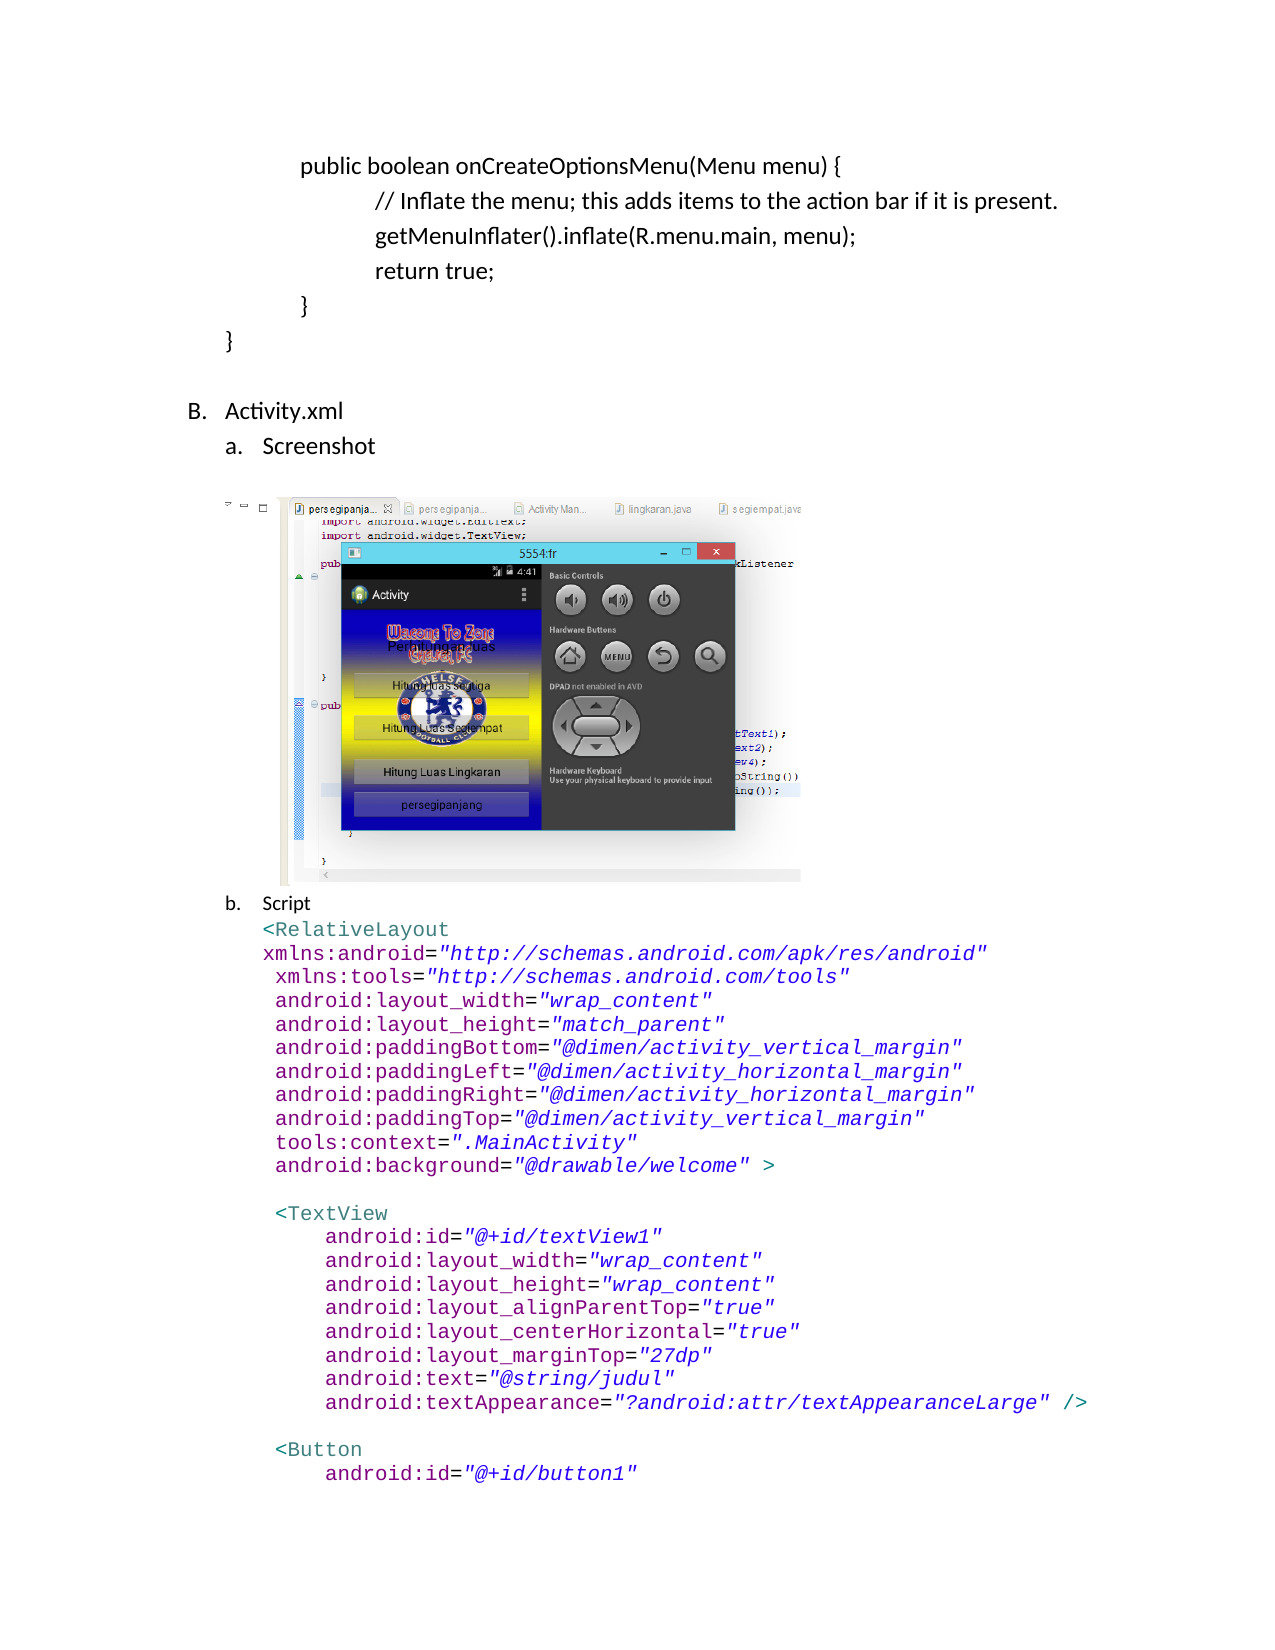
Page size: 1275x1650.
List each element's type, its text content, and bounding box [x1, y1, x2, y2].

text android:paddingBottom="@dimen/activity_vertical_margin" [225, 1037, 1125, 1061]
text tools:context=".MainActivity" [225, 1132, 1125, 1155]
text android:layout_centerHorizontal="true" [225, 1321, 1125, 1344]
list <RelativeLayout xmlns:android="http://schemas.android.com/apk/res/android" [262, 919, 1125, 966]
text android:textAppearance="?android:attr/textAppearanceLarge" /> [225, 1392, 1125, 1416]
text android:background="@drawable/welcome" > [225, 1155, 1125, 1179]
list // Inflate the menu; this adds items to the action bar if it is present. [225, 185, 1125, 216]
text android:layout_width="wrap_content" [225, 1250, 1125, 1274]
text android:id="@+id/textView1" [225, 1226, 1125, 1250]
list Activity.xml [187, 395, 1125, 426]
list getMenuInflater().inflate(R.menu.main, menu); [225, 220, 1125, 251]
text xmlns:tools="http://schemas.android.com/tools" [225, 966, 1125, 990]
list } [225, 290, 1125, 321]
text android:layout_width="wrap_content" [225, 990, 1125, 1013]
text android:paddingLeft="@dimen/activity_horizontal_margin" [225, 1061, 1125, 1084]
text <TextView [225, 1203, 1125, 1226]
text android:layout_alignParentTop="true" [225, 1297, 1125, 1321]
text android:layout_marginTop="27dp" [225, 1344, 1125, 1368]
picture [225, 497, 801, 886]
text android:paddingRight="@dimen/activity_horizontal_margin" [225, 1084, 1125, 1108]
list return true; [225, 255, 1125, 286]
text android:paddingTop="@dimen/activity_vertical_margin" [225, 1108, 1125, 1132]
list Screenshot [225, 430, 1125, 461]
text <Button [225, 1439, 1125, 1463]
list } [225, 325, 1125, 356]
text android:layout_height="match_parent" [225, 1013, 1125, 1037]
text android:layout_height="wrap_content" [225, 1274, 1125, 1297]
list Script [225, 890, 1125, 915]
list public boolean onCreateOptionsMenu(Menu menu) { [225, 150, 1125, 181]
text android:text="@string/judul" [225, 1368, 1125, 1392]
text android:id="@+id/button1" [225, 1463, 1125, 1486]
